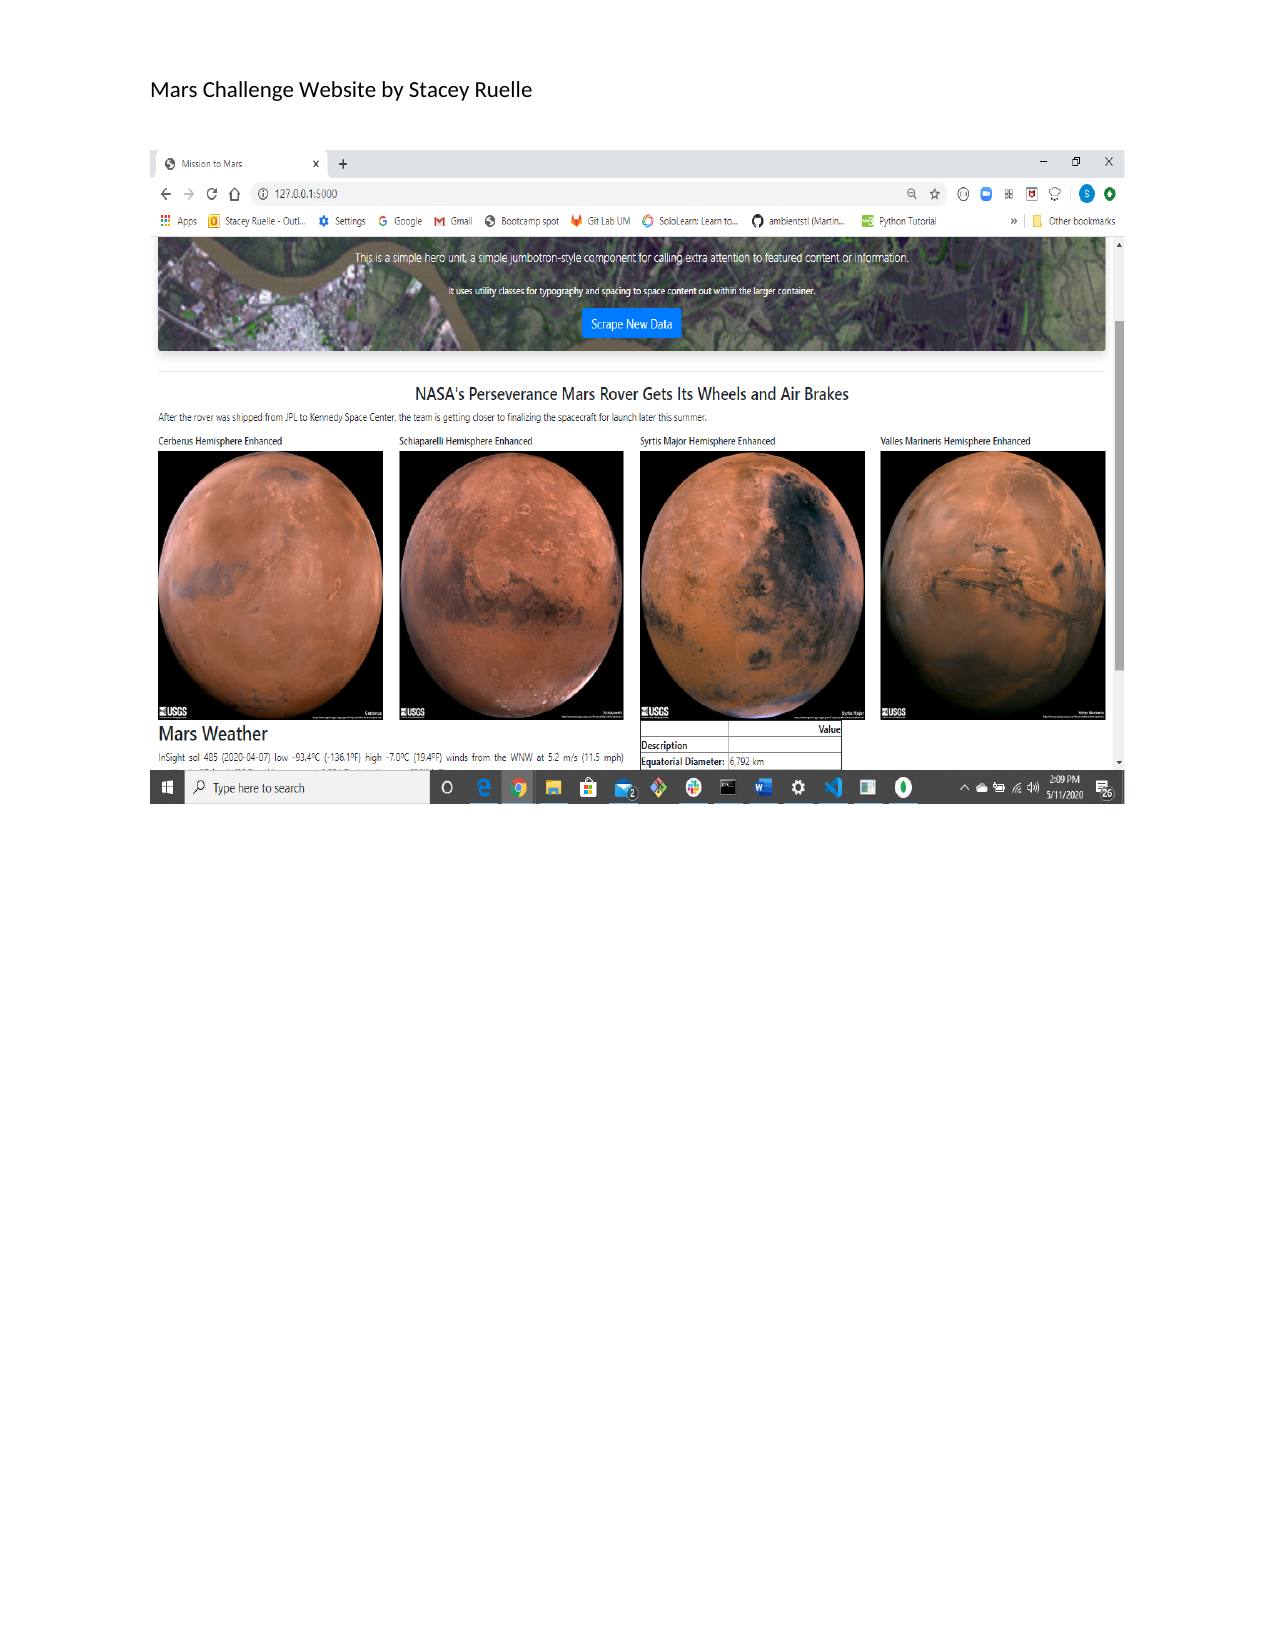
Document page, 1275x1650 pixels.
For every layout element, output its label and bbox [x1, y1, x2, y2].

picture [150, 150, 1125, 804]
